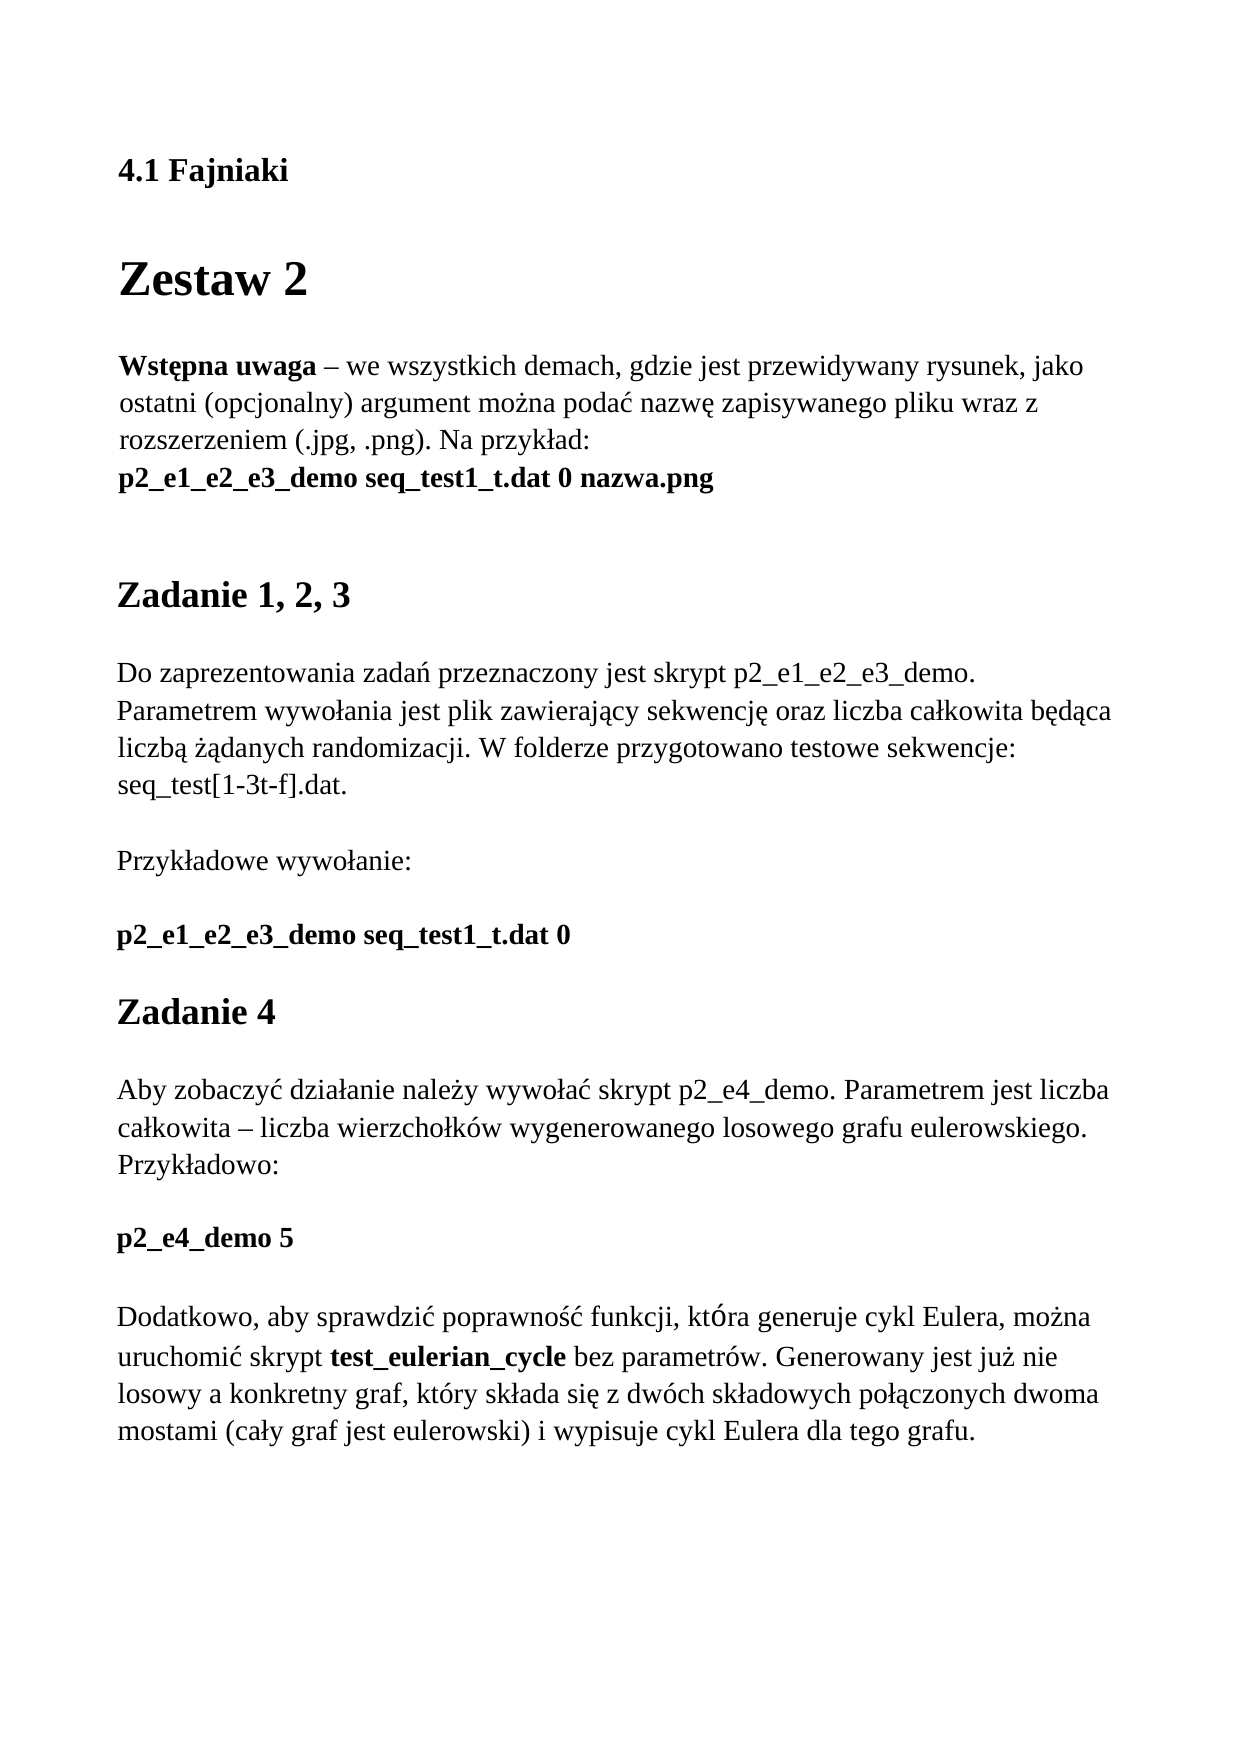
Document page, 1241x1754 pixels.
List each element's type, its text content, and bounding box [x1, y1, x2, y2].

text 4.1 Fajniaki [118, 150, 1114, 188]
text Do zaprezentowania zadań przeznaczony jest skrypt p2_e1_e2_e3_demo. [116, 655, 1114, 689]
text Wstępna uwaga – we wszystkich demach, gdzie jest przewidywany rysunek, jako ostatni (opcjonalny) argument można podać nazwę zapisywanego pliku wraz z rozszerzeniem (.jpg, .png). Na przykład: [118, 348, 1114, 456]
subtitle p2_e4_demo 5 [116, 1221, 1114, 1254]
subtitle Zadanie 1, 2, 3 [116, 572, 1114, 615]
text Aby zobaczyć działanie należy wywołać skrypt p2_e4_demo. Parametrem jest liczba całkowita – liczba wierzchołków wygenerowanego losowego grafu eulerowskiego. Przykładowo: [116, 1072, 1114, 1180]
text Dodatkowo, aby sprawdzić poprawność funkcji, która generuje cykl Eulera, można uruchomić skrypt test_eulerian_cycle bez parametrów. Generowany jest już nie losowy a konkretny graf, który składa się z dwóch składowych połączonych dwoma mostami (cały graf jest eulerowski) i wypisuje cykl Eulera dla tego grafu. [116, 1295, 1114, 1447]
text Przykładowe wywołanie: [116, 843, 1114, 877]
subtitle Zestaw 2 [118, 248, 1114, 306]
text Parametrem wywołania jest plik zawierający sekwencję oraz liczba całkowita będąca liczbą żądanych randomizacji. W folderze przygotowano testowe sekwencje: seq_test[1-3t-f].dat. [116, 693, 1114, 801]
text p2_e1_e2_e3_demo seq_test1_t.dat 0 [116, 917, 1114, 950]
subtitle Zadanie 4 [116, 989, 1114, 1033]
text p2_e1_e2_e3_demo seq_test1_t.dat 0 nazwa.png [118, 460, 1114, 531]
